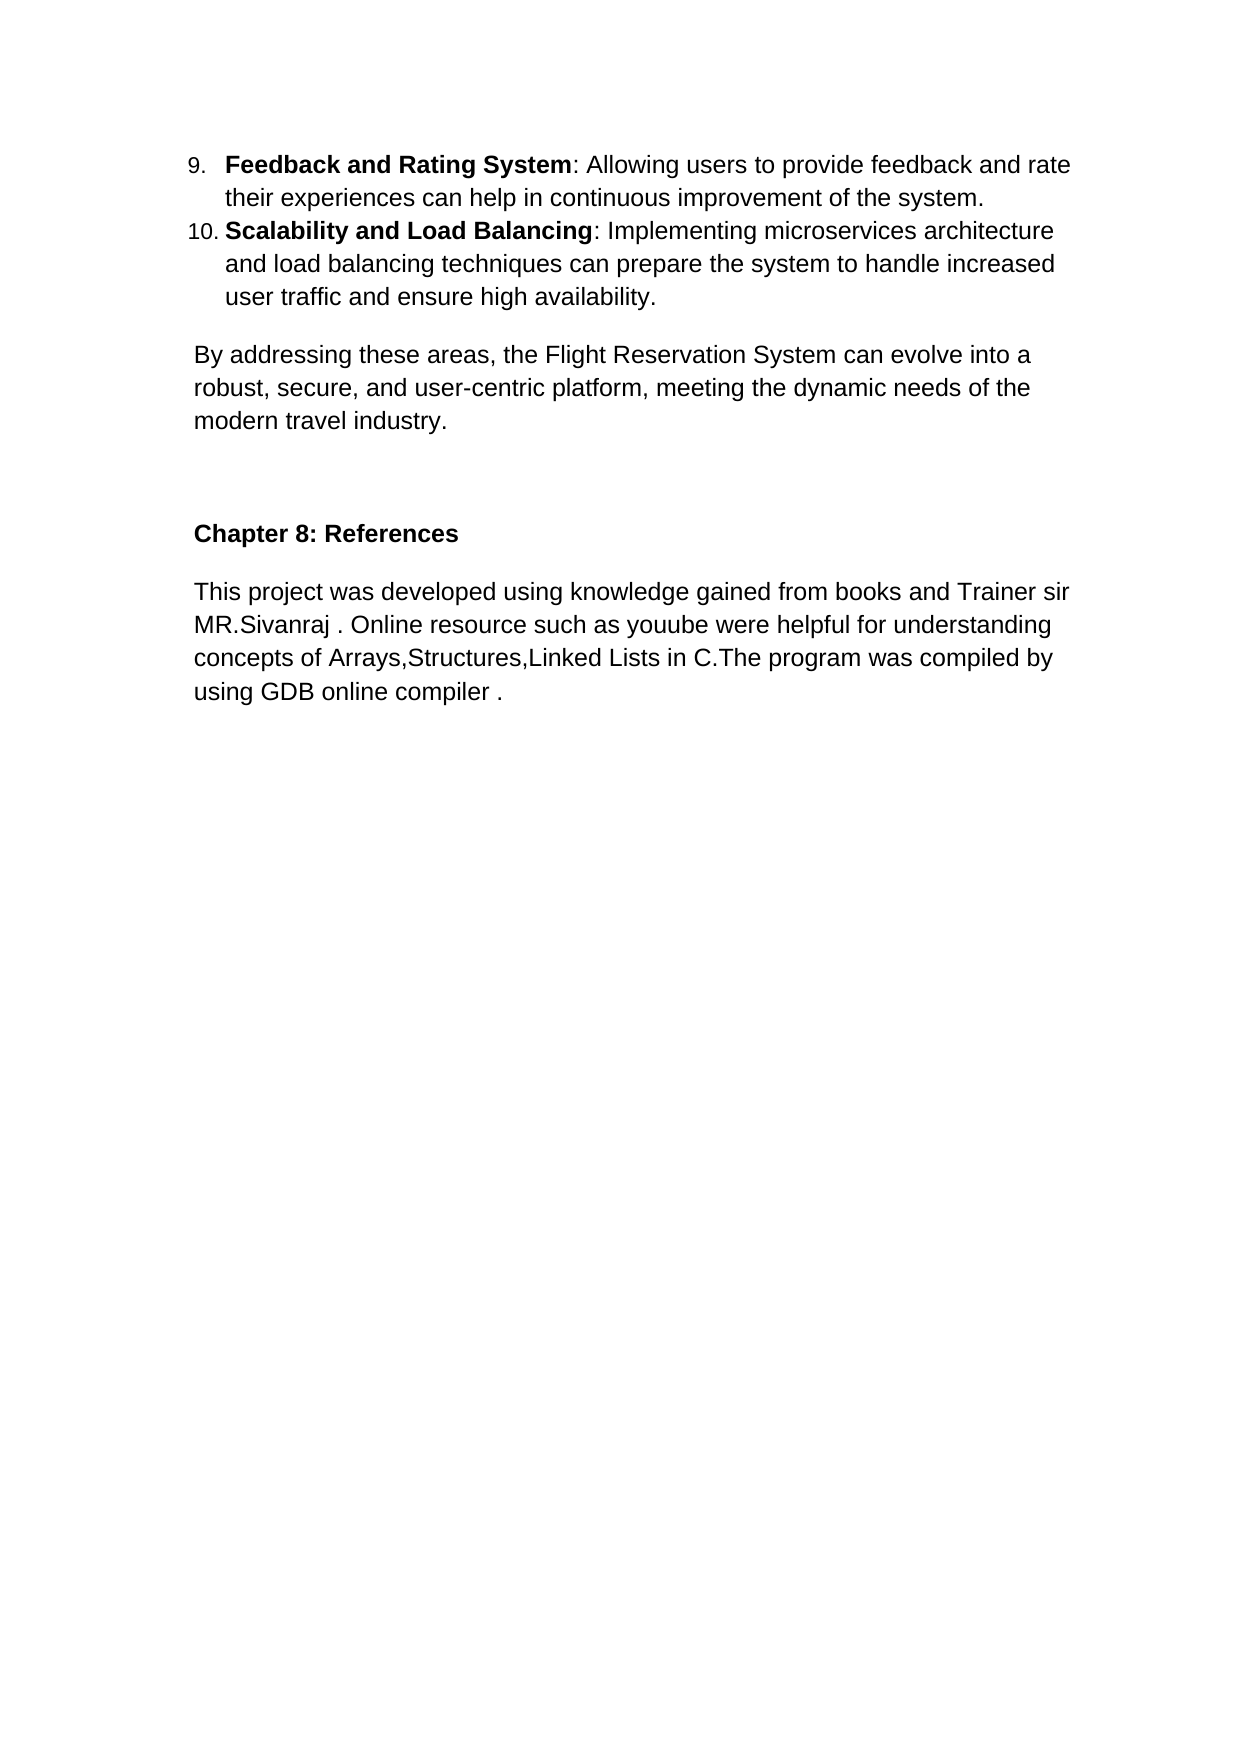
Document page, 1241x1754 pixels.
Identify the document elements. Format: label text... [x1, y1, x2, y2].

text By addressing these areas, the Flight Reservation System can evolve into a robust, secure, and user-centric platform, meeting the dynamic needs of the modern travel industry. [194, 340, 1090, 435]
text Chapter 8: References [194, 519, 1090, 548]
text This project was developed using knowledge gained from books and Trainer sir MR.Sivanraj . Online resource such as youube were helpful for understanding concepts of Arrays,Structures,Linked Lists in C.The program was compiled by using GDB online compiler . [194, 577, 1090, 705]
list Feedback and Rating System: Allowing users to provide feedback and rate their experiences can help in continuous improvement of the system. [187, 150, 1090, 212]
list Scalability and Load Balancing: Implementing microservices architecture and load balancing techniques can prepare the system to handle increased user traffic and ensure high availability. [187, 216, 1090, 311]
